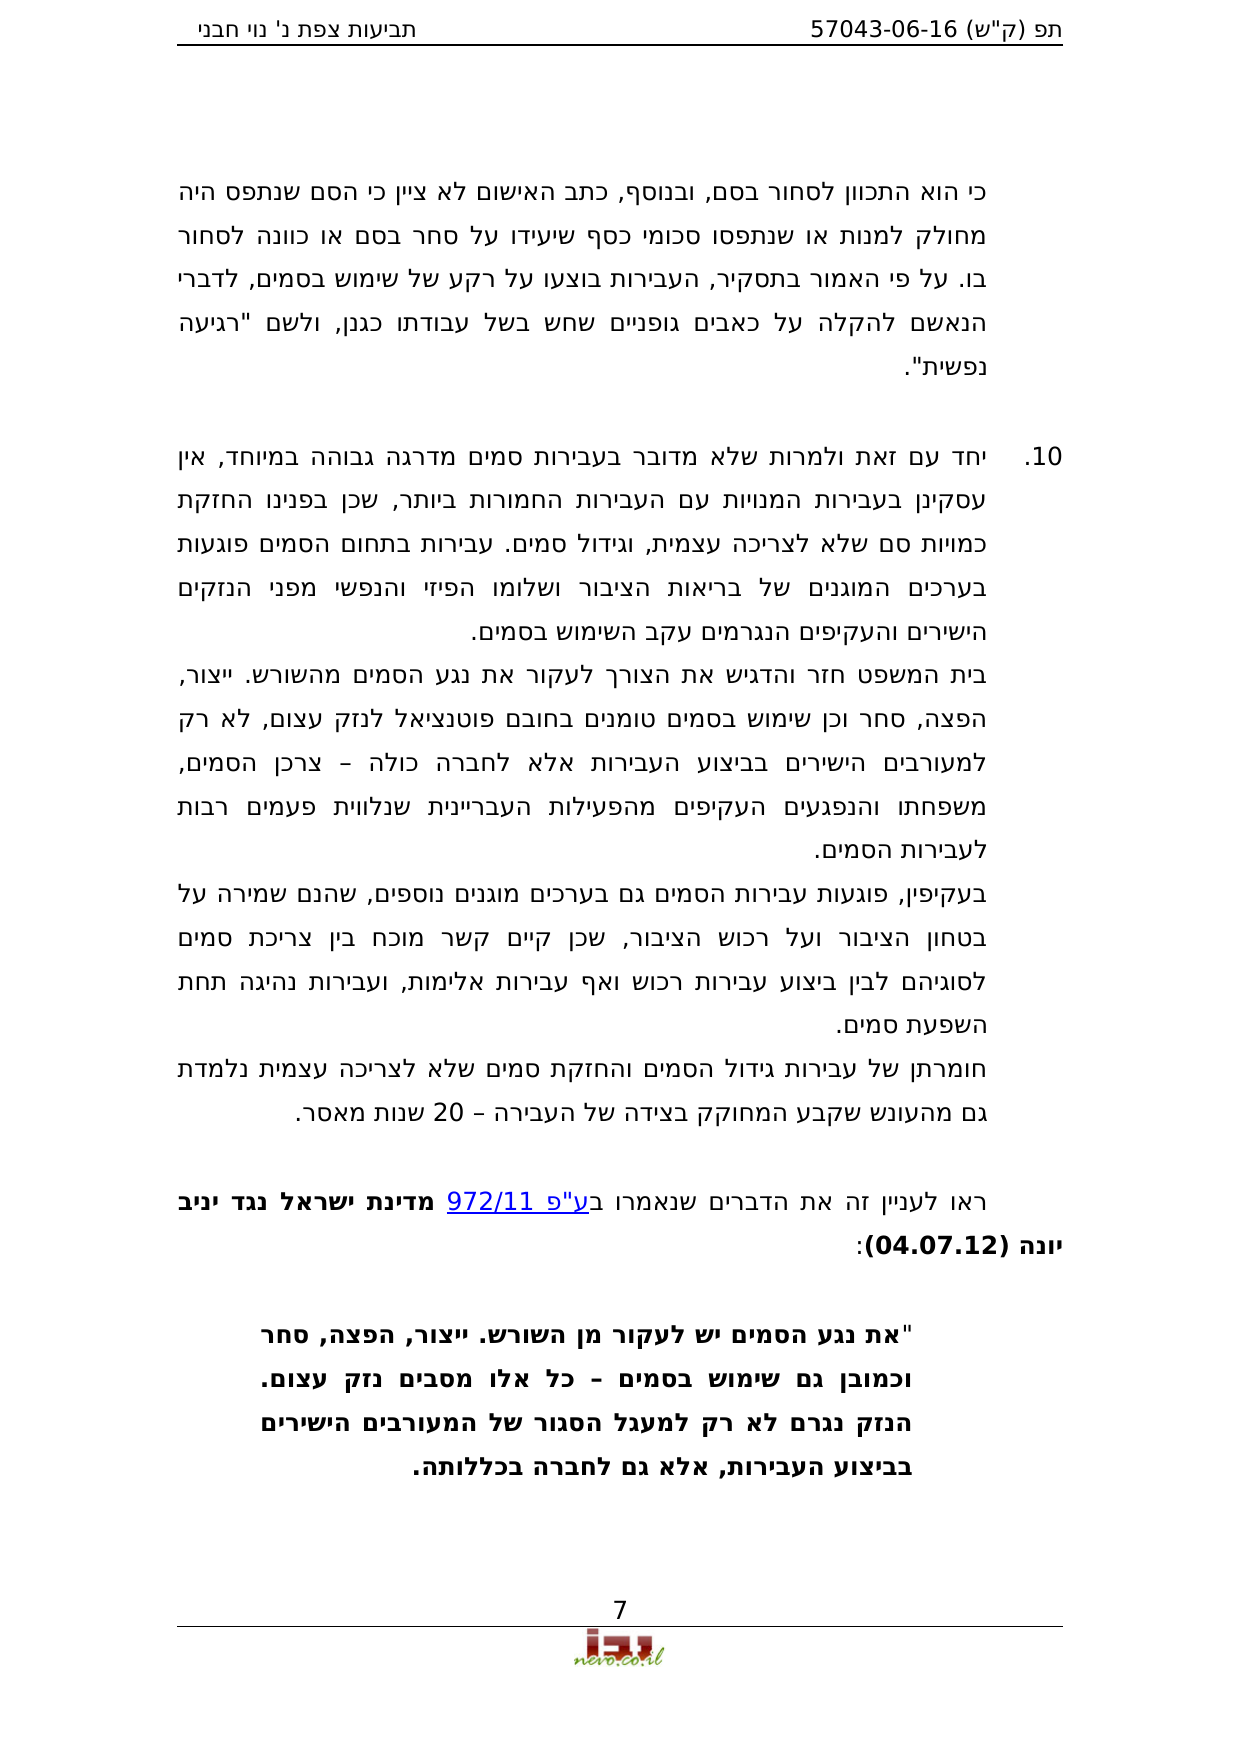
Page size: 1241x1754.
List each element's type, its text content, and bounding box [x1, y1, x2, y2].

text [177, 177, 1063, 381]
text חומרתן של עבירות גידול הסמים והחזקת סמים שלא לצריכה עצמית נלמדת גם מהעונש שקבע המחוקק בצידה של העבירה – 20 שנות מאסר. [177, 1054, 988, 1127]
text ראו לעניין זה את הדברים שנאמרו בע"פ 972/11 מדינת ישראל נגד יניב יונה (04.07.12): [177, 1187, 1063, 1260]
text 10. יחד עם זאת ולמרות שלא מדובר בעבירות סמים מדרגה גבוהה במיוחד, אין עסקינן בעבירות המנויות עם העבירות החמורות ביותר, שכן בפנינו החזקת כמויות סם שלא לצריכה עצמית, וגידול סמים. עבירות בתחום הסמים פוגעות בערכים המוגנים של בריאות הציבור ושלומו הפיזי והנפשי מפני הנזקים הישירים והעקיפים הנגרמים עקב השימוש בסמים. [177, 442, 1063, 646]
text בית המשפט חזר והדגיש את הצורך לעקור את נגע הסמים מהשורש. ייצור, הפצה, סחר וכן שימוש בסמים טומנים בחובם פוטנציאל לנזק עצום, לא רק למעורבים הישירים בביצוע העבירות אלא לחברה כולה – צרכן הסמים, משפחתו והנפגעים העקיפים מהפעילות העבריינית שנלווית פעמים רבות לעבירות הסמים. [177, 660, 988, 864]
text בעקיפין, פוגעות עבירות הסמים גם בערכים מוגנים נוספים, שהנם שמירה על בטחון הציבור ועל רכוש הציבור, שכן קיים קשר מוכח בין צריכת סמים לסוגיהם לבין ביצוע עבירות רכוש ואף עבירות אלימות, ועבירות נהיגה תחת השפעת סמים. [177, 879, 988, 1039]
picture [574, 1628, 666, 1667]
text "את נגע הסמים יש לעקור מן השורש. ייצור, הפצה, סחר וכמובן גם שימוש בסמים – כל אלו מסבים נזק עצום. הנזק נגרם לא רק למעגל הסגור של המעורבים הישירים בביצוע העבירות, אלא גם לחברה בכללותה. [260, 1321, 913, 1481]
